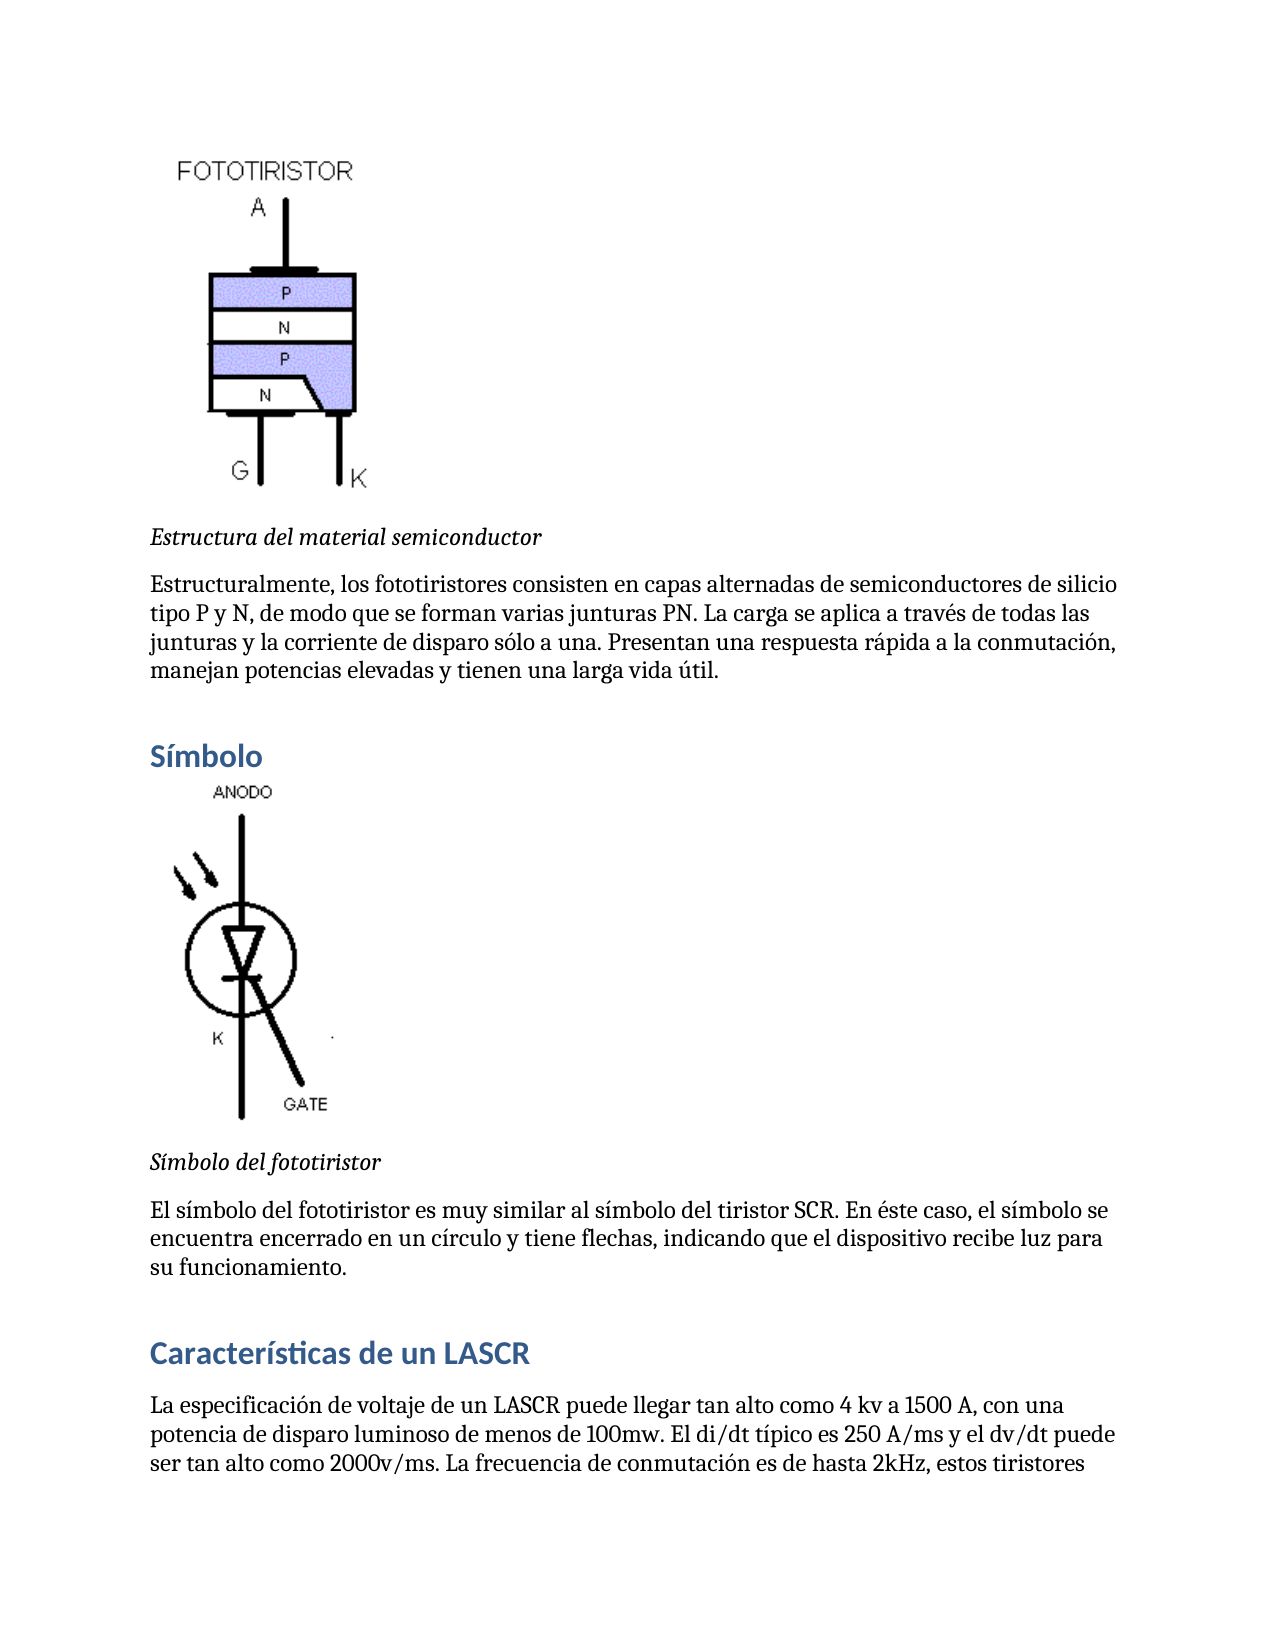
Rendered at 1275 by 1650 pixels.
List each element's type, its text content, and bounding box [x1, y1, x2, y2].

subtitle Características de un LASCR [150, 1332, 1125, 1372]
text Símbolo del fototiristor [150, 1148, 1125, 1177]
text Estructura del material semiconductor [150, 522, 1125, 551]
text El símbolo del fototiristor es muy similar al símbolo del tiristor SCR. En éste caso, el símbolo se encuentra encerrado en un círculo y tiene flechas, indicando que el dispositivo recibe luz para su funcionamiento. [150, 1196, 1125, 1282]
picture [168, 150, 368, 502]
picture [168, 775, 346, 1128]
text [150, 1391, 1125, 1477]
subtitle Símbolo [150, 735, 1125, 776]
text Estructuralmente, los fototiristores consisten en capas alternadas de semiconductores de silicio tipo P y N, de modo que se forman varias junturas PN. La carga se aplica a través de todas las junturas y la corriente de disparo sólo a una. Presentan una respuesta rápida a la conmutación, manejan potencias elevadas y tienen una larga vida útil. [150, 570, 1125, 685]
